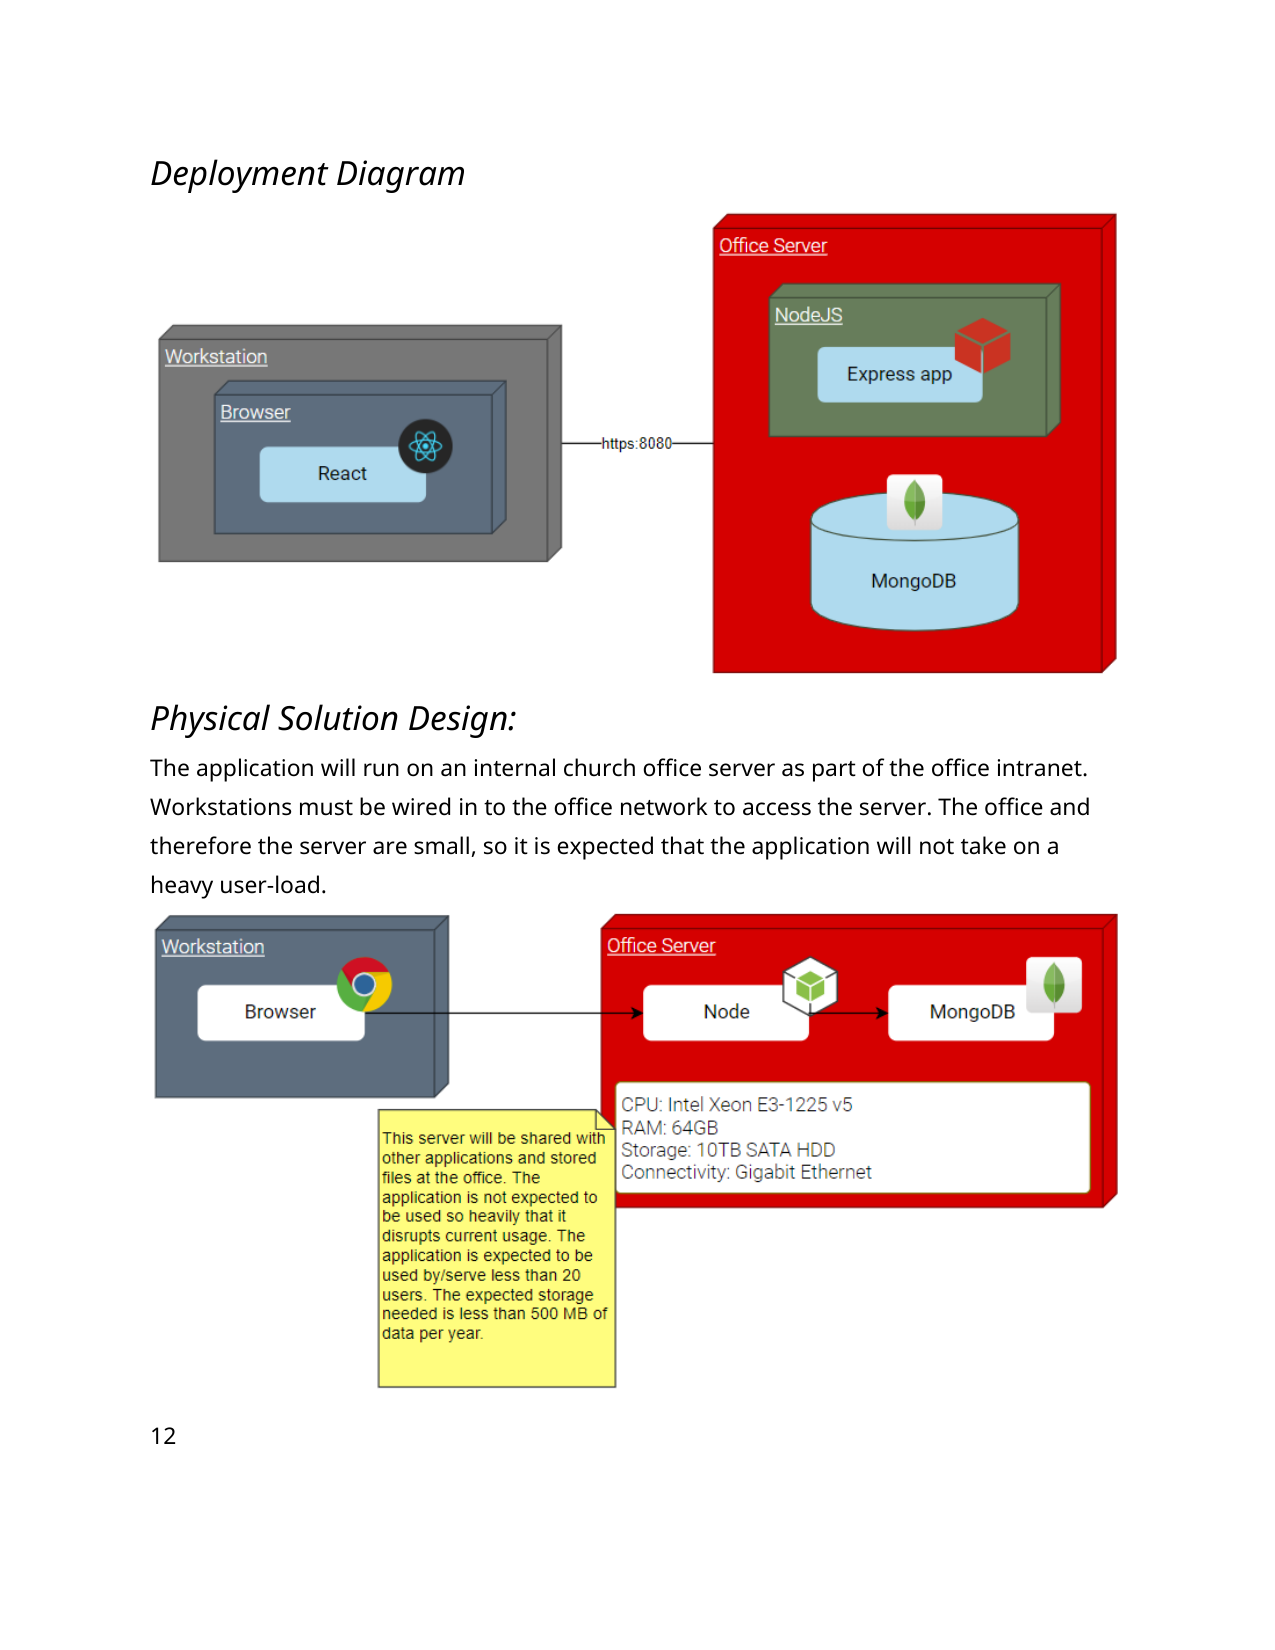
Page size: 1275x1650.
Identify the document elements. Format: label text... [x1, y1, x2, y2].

subtitle Deployment Diagram [150, 150, 1125, 195]
picture [150, 907, 1125, 1397]
picture [150, 206, 1125, 679]
subtitle Physical Solution Design: [150, 695, 1125, 740]
text The application will run on an internal church office server as part of the office intranet. Workstations must be wired in to the office network to access the server. The office and therefore the server are small, so it is expected that the application will not take on a heavy user-load. [150, 752, 1125, 900]
